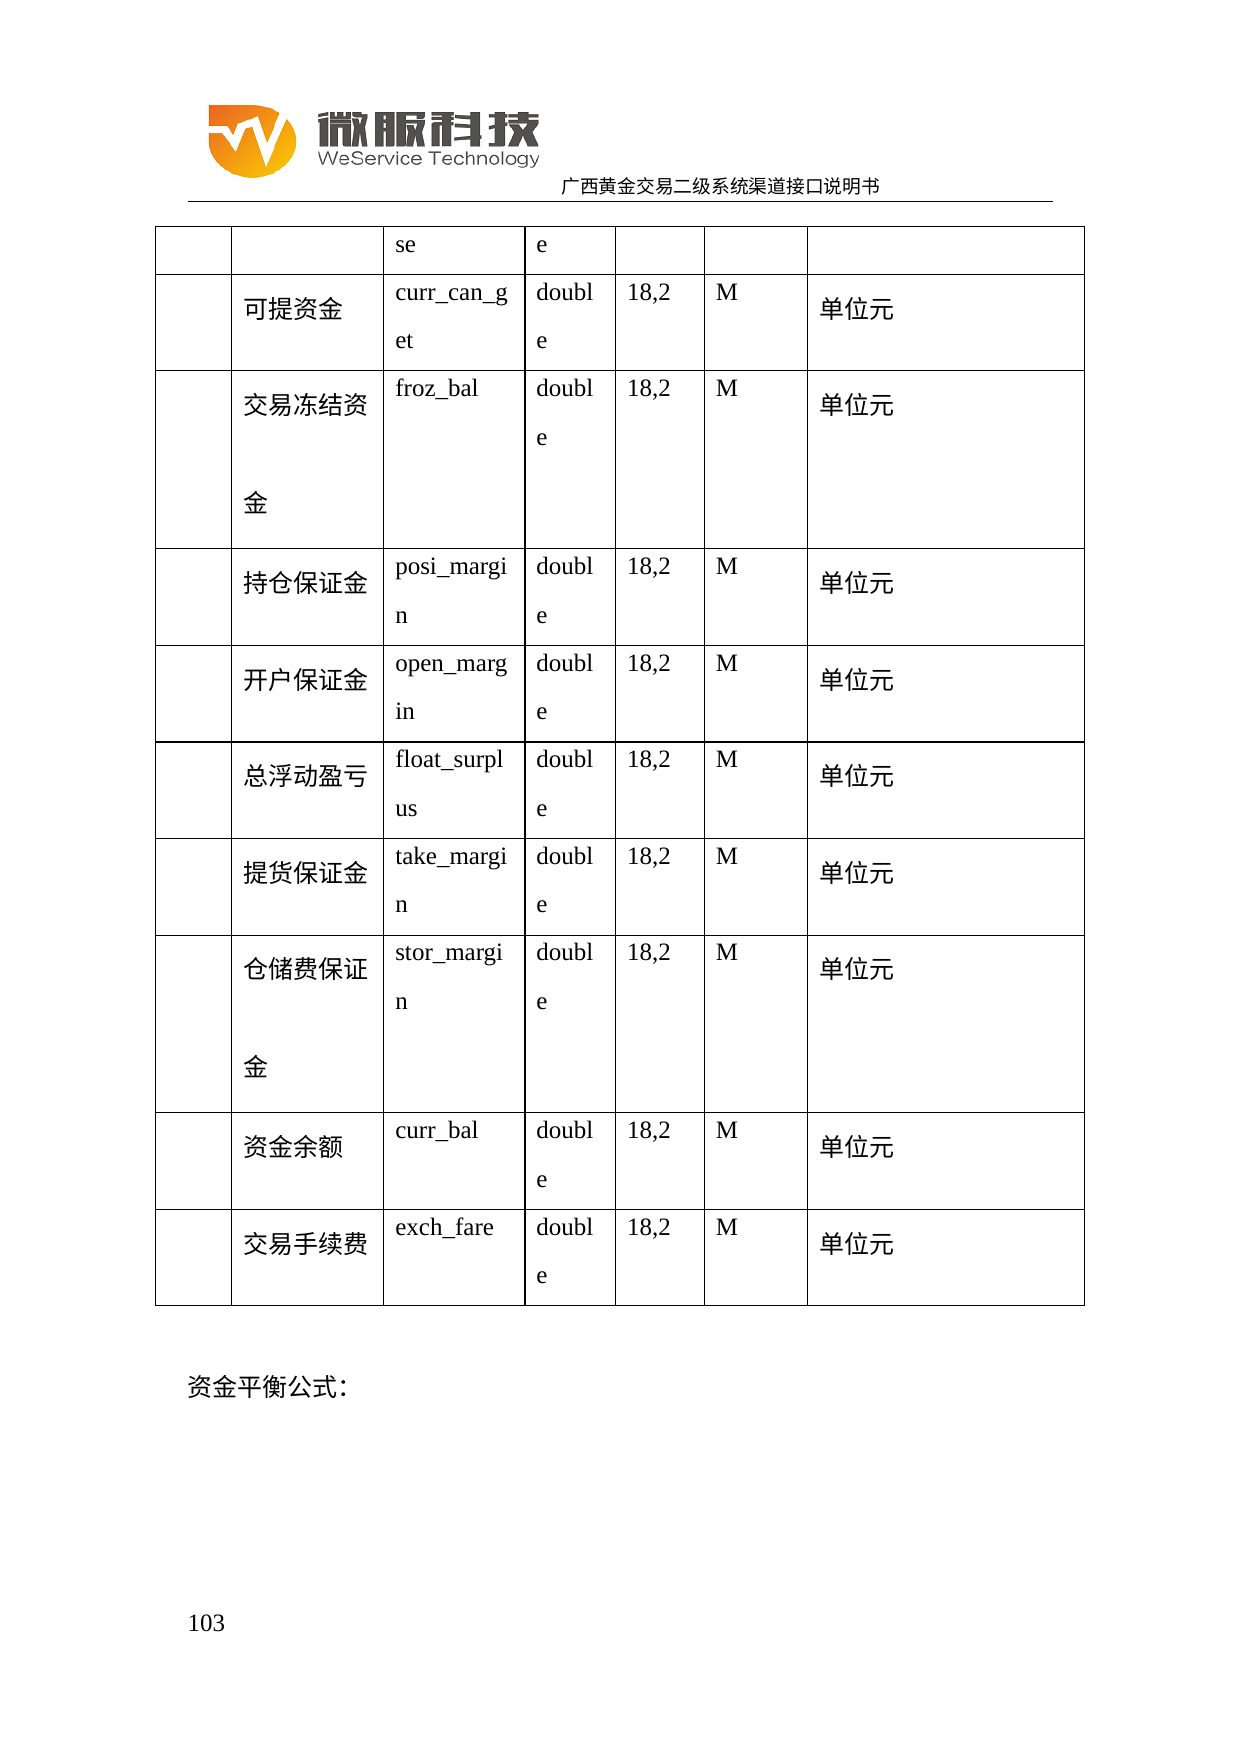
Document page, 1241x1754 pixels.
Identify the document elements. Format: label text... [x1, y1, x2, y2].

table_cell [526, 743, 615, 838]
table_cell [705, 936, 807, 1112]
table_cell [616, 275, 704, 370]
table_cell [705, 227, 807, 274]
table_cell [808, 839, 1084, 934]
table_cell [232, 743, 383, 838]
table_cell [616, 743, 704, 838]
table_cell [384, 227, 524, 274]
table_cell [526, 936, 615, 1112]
picture [187, 88, 561, 194]
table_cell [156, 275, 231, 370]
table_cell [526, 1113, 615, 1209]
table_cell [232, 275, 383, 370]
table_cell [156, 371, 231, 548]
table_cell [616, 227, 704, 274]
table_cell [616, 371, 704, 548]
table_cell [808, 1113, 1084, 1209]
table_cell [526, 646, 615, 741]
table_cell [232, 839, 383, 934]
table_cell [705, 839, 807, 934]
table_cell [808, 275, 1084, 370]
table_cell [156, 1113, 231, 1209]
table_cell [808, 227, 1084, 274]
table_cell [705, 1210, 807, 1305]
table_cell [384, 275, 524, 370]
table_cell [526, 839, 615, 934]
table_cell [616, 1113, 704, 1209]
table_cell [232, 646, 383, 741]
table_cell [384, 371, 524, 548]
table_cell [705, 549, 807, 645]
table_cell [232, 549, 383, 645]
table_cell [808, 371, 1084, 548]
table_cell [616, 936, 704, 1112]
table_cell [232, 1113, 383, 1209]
text 资金平衡公式： [187, 1353, 1053, 1418]
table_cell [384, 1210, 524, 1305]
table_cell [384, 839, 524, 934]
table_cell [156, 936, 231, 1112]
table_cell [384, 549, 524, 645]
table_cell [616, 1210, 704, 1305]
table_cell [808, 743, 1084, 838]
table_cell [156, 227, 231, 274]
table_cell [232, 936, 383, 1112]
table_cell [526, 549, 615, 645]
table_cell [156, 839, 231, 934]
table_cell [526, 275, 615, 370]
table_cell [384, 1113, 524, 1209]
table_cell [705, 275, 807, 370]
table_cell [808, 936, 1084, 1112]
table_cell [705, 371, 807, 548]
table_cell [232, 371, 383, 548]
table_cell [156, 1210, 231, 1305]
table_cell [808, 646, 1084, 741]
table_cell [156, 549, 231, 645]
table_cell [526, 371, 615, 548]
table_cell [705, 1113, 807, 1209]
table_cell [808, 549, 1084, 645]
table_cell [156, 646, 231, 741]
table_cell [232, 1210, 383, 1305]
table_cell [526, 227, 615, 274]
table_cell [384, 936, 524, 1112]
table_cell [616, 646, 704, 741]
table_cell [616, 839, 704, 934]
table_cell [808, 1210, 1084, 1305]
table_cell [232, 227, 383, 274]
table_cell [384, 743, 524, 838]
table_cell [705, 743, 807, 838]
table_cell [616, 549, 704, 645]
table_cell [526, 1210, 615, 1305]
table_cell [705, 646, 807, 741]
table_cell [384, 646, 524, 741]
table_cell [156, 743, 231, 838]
